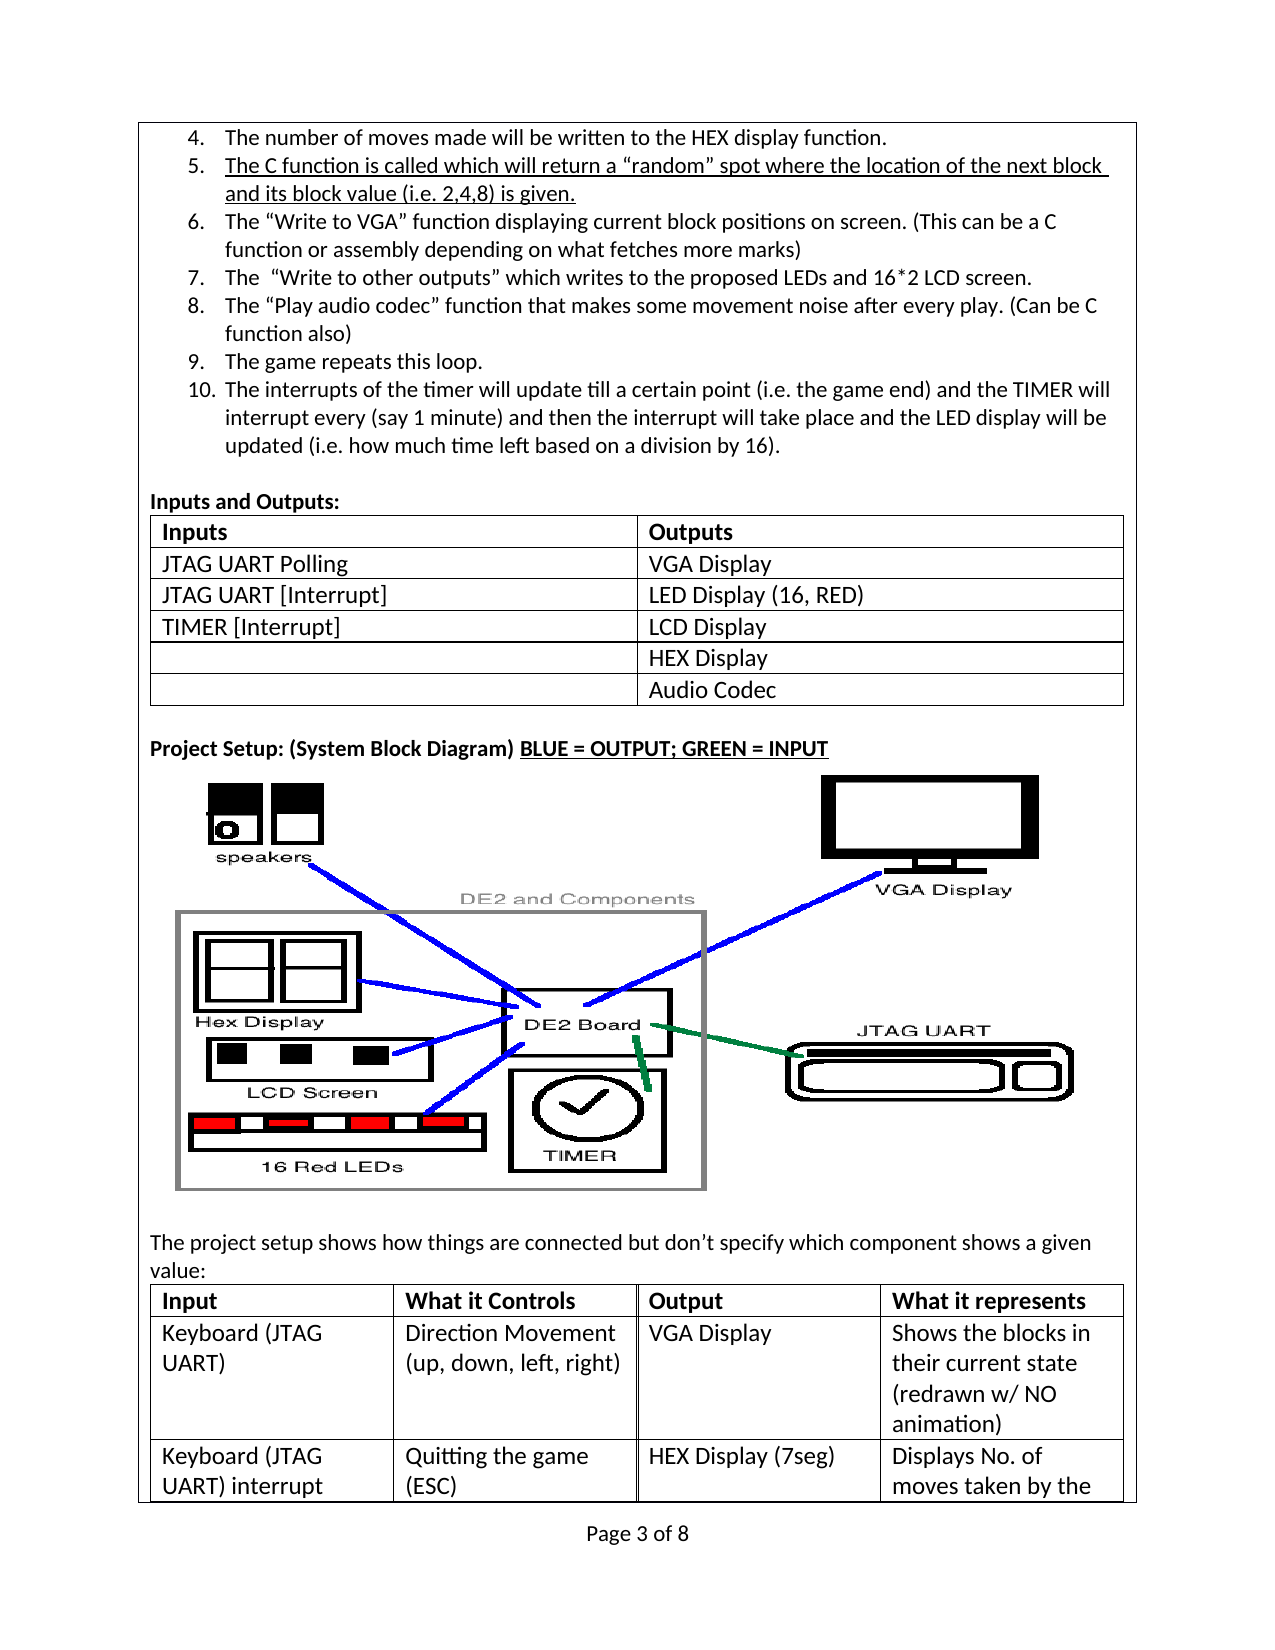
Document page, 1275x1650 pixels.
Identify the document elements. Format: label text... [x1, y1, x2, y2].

picture [150, 761, 1107, 1201]
